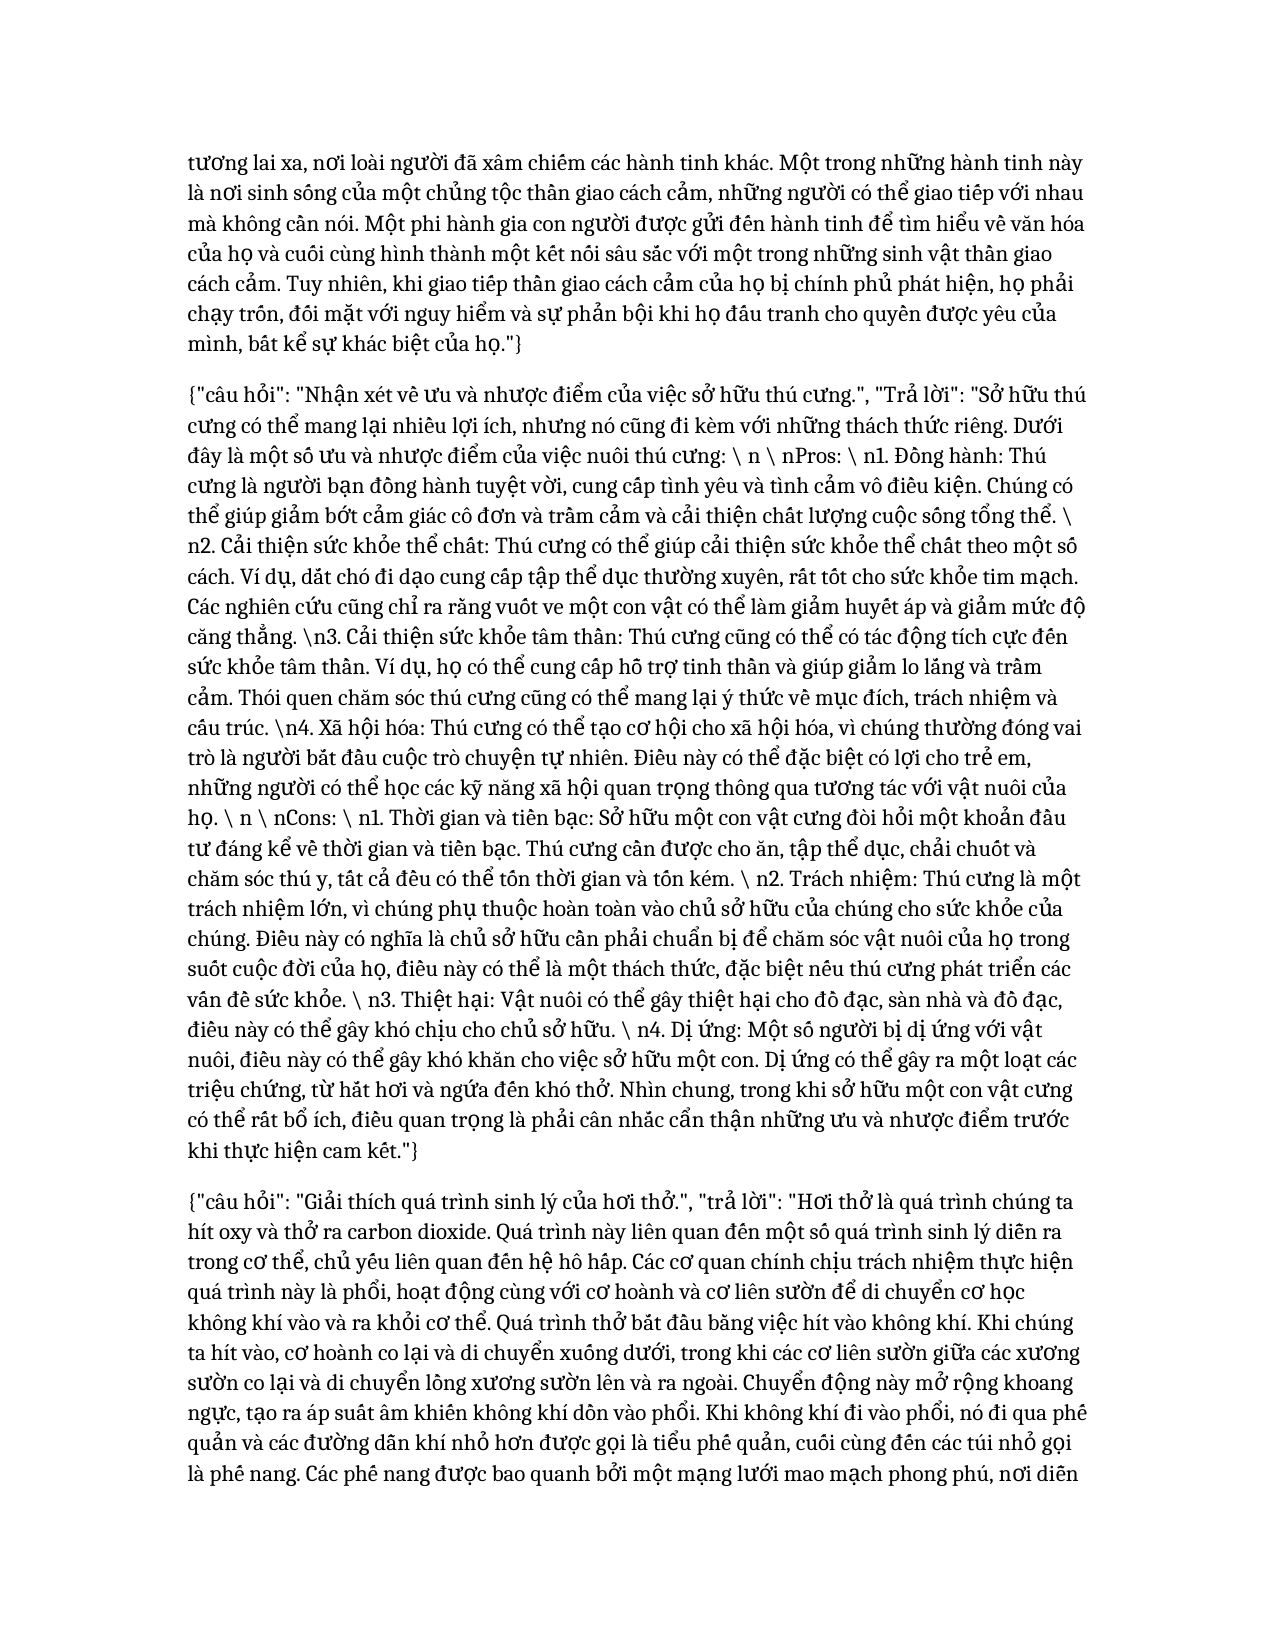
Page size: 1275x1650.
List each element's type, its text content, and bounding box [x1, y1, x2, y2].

text {"câu hỏi": "Nhận xét về ưu và nhược điểm của việc sở hữu thú cưng.", "Trả lời": "Sở hữu thú cưng có thể mang lại nhiều lợi ích, nhưng nó cũng đi kèm với những thách thức riêng. Dưới đây là một số ưu và nhược điểm của việc nuôi thú cưng: \ n \ nPros: \ n1. Đồng hành: Thú cưng là người bạn đồng hành tuyệt vời, cung cấp tình yêu và tình cảm vô điều kiện. Chúng có thể giúp giảm bớt cảm giác cô đơn và trầm cảm và cải thiện chất lượng cuộc sống tổng thể. \n2. Cải thiện sức khỏe thể chất: Thú cưng có thể giúp cải thiện sức khỏe thể chất theo một số cách. Ví dụ, dắt chó đi dạo cung cấp tập thể dục thường xuyên, rất tốt cho sức khỏe tim mạch. Các nghiên cứu cũng chỉ ra rằng vuốt ve một con vật có thể làm giảm huyết áp và giảm mức độ căng thẳng. \n3. Cải thiện sức khỏe tâm thần: Thú cưng cũng có thể có tác động tích cực đến sức khỏe tâm thần. Ví dụ, họ có thể cung cấp hỗ trợ tinh thần và giúp giảm lo lắng và trầm cảm. Thói quen chăm sóc thú cưng cũng có thể mang lại ý thức về mục đích, trách nhiệm và cấu trúc. \n4. Xã hội hóa: Thú cưng có thể tạo cơ hội cho xã hội hóa, vì chúng thường đóng vai trò là người bắt đầu cuộc trò chuyện tự nhiên. Điều này có thể đặc biệt có lợi cho trẻ em, những người có thể học các kỹ năng xã hội quan trọng thông qua tương tác với vật nuôi của họ. \ n \ nCons: \ n1. Thời gian và tiền bạc: Sở hữu một con vật cưng đòi hỏi một khoản đầu tư đáng kể về thời gian và tiền bạc. Thú cưng cần được cho ăn, tập thể dục, chải chuốt và chăm sóc thú y, tất cả đều có thể tốn thời gian và tốn kém. \ n2. Trách nhiệm: Thú cưng là một trách nhiệm lớn, vì chúng phụ thuộc hoàn toàn vào chủ sở hữu của chúng cho sức khỏe của chúng. Điều này có nghĩa là chủ sở hữu cần phải chuẩn bị để chăm sóc vật nuôi của họ trong suốt cuộc đời của họ, điều này có thể là một thách thức, đặc biệt nếu thú cưng phát triển các vấn đề sức khỏe. \ n3. Thiệt hại: Vật nuôi có thể gây thiệt hại cho đồ đạc, sàn nhà và đồ đạc, điều này có thể gây khó chịu cho chủ sở hữu. \ n4. Dị ứng: Một số người bị dị ứng với vật nuôi, điều này có thể gây khó khăn cho việc sở hữu một con. Dị ứng có thể gây ra một loạt các triệu chứng, từ hắt hơi và ngứa đến khó thở. Nhìn chung, trong khi sở hữu một con vật cưng có thể rất bổ ích, điều quan trọng là phải cân nhắc cẩn thận những ưu và nhược điểm trước khi thực hiện cam kết."} [187, 382, 1087, 1164]
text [187, 150, 1087, 358]
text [187, 1188, 1087, 1487]
